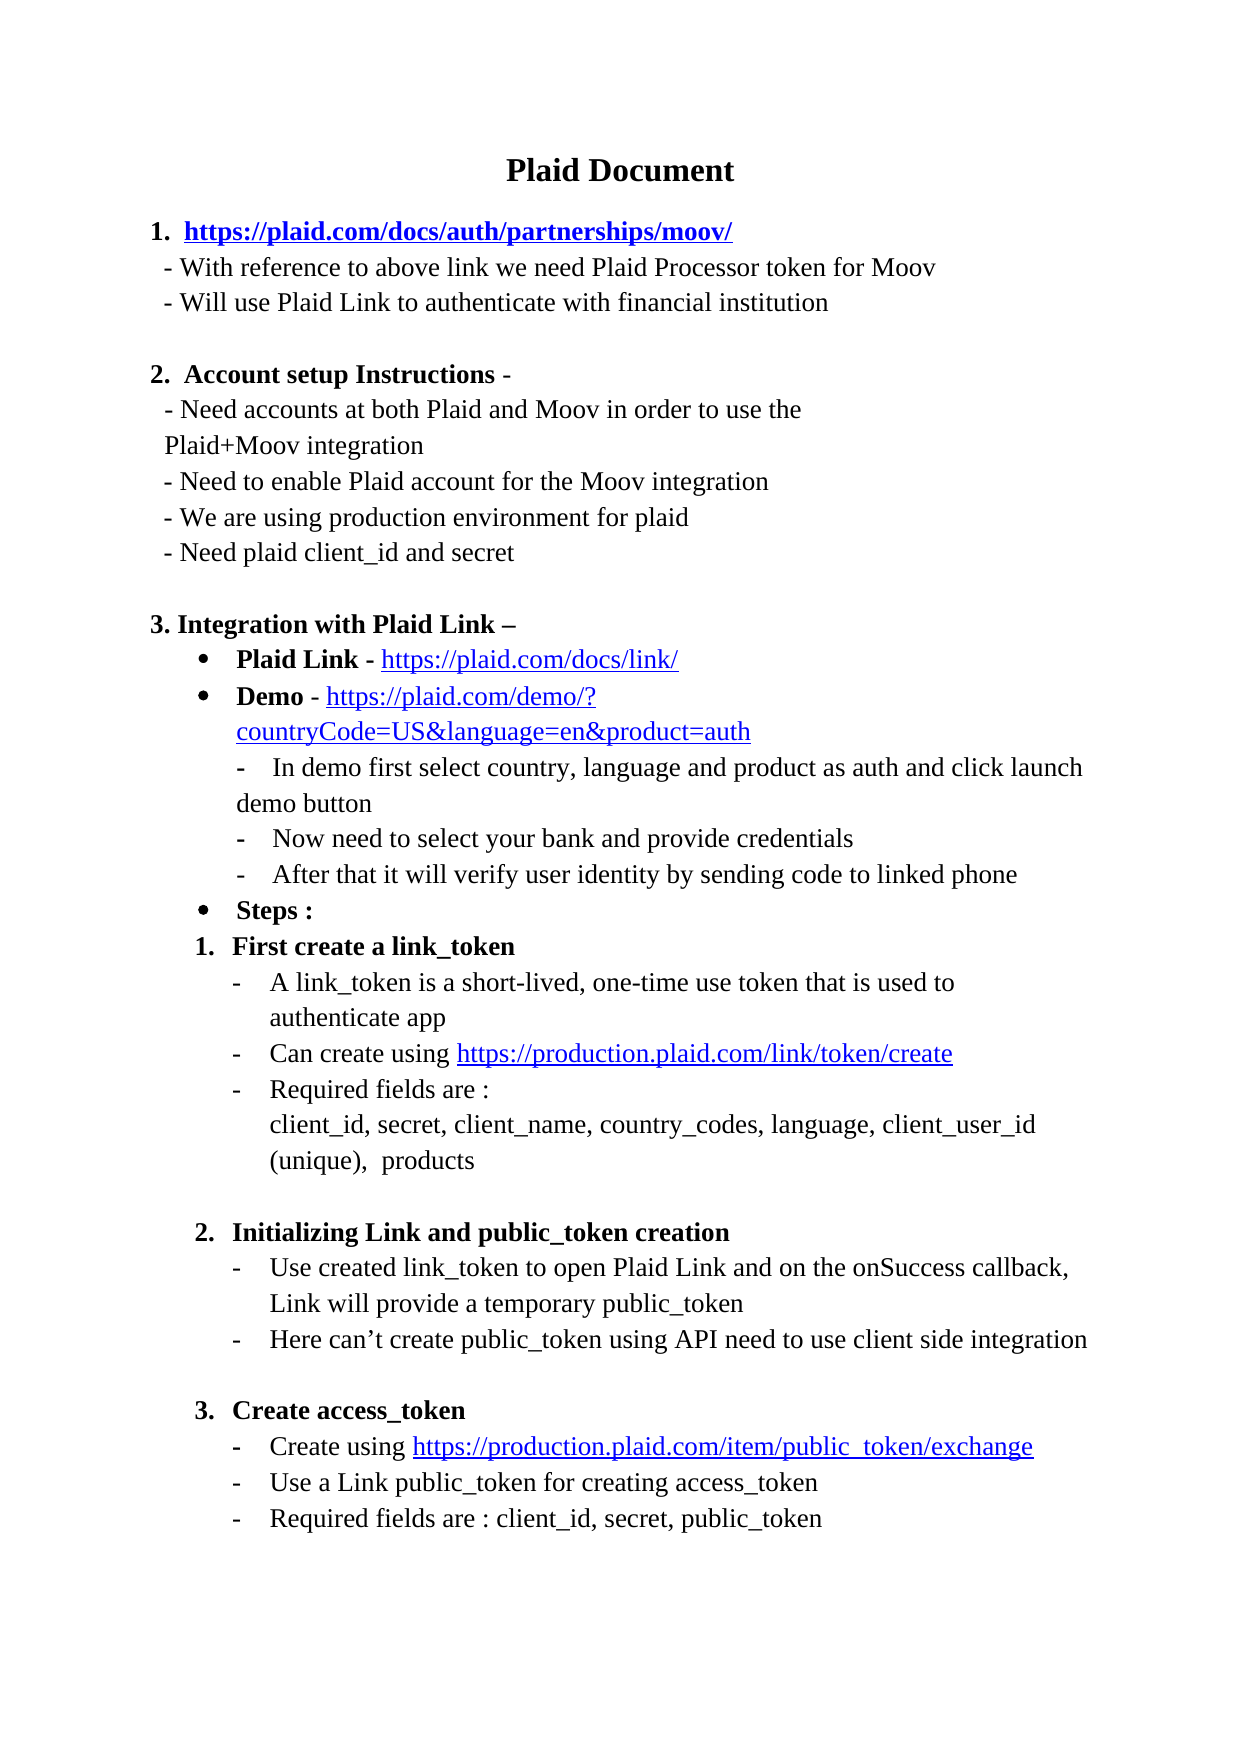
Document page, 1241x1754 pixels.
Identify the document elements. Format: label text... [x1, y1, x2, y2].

list Required fields are : client_id, secret, public_token [232, 1502, 1090, 1533]
list - After that it will verify user identity by sending code to linked phone [236, 858, 1090, 889]
list Demo - https://plaid.com/demo/?countryCode=US&language=en&product=auth [198, 679, 1090, 747]
list A link_token is a short-lived, one-time use token that is used to authenticate app [232, 966, 1090, 1033]
list Required fields are : [232, 1073, 1090, 1104]
text 1. https://plaid.com/docs/auth/partnerships/moov/ [150, 215, 1090, 246]
text 2. Account setup Instructions - [150, 358, 1090, 389]
list - In demo first select country, language and product as auth and click launch demo button [236, 751, 1090, 818]
text - Need to enable Plaid account for the Moov integration [150, 465, 1090, 496]
list Here can’t create public_token using API need to use client side integration [232, 1323, 1090, 1354]
list Steps : [198, 894, 1090, 925]
list Can create using https://production.plaid.com/link/token/create [232, 1037, 1090, 1068]
text Plaid Document [150, 150, 1090, 188]
text - Will use Plaid Link to authenticate with financial institution [150, 286, 1090, 317]
text - Need accounts at both Plaid and Moov in order to use the Plaid+Moov integration [164, 393, 1090, 460]
list Create using https://production.plaid.com/item/public_token/exchange [232, 1430, 1090, 1461]
list Use a Link public_token for creating access_token [232, 1466, 1090, 1497]
text - Need plaid client_id and secret [150, 536, 1090, 568]
text - We are using production environment for plaid [150, 501, 1090, 532]
list Create access_token [194, 1394, 1090, 1426]
list Initializing Link and public_token creation [194, 1216, 1090, 1247]
list Use created link_token to open Plaid Link and on the onSuccess callback, Link will provide a temporary public_token [232, 1252, 1090, 1318]
text 3. Integration with Plaid Link – [150, 608, 1090, 639]
list Plaid Link - https://plaid.com/docs/link/ [198, 644, 1090, 675]
text client_id, secret, client_name, country_codes, language, client_user_id (unique), products [269, 1109, 1090, 1176]
list First create a link_token [194, 930, 1090, 961]
list - Now need to select your bank and provide credentials [236, 823, 1090, 854]
text - With reference to above link we need Plaid Processor token for Moov [150, 251, 1090, 282]
